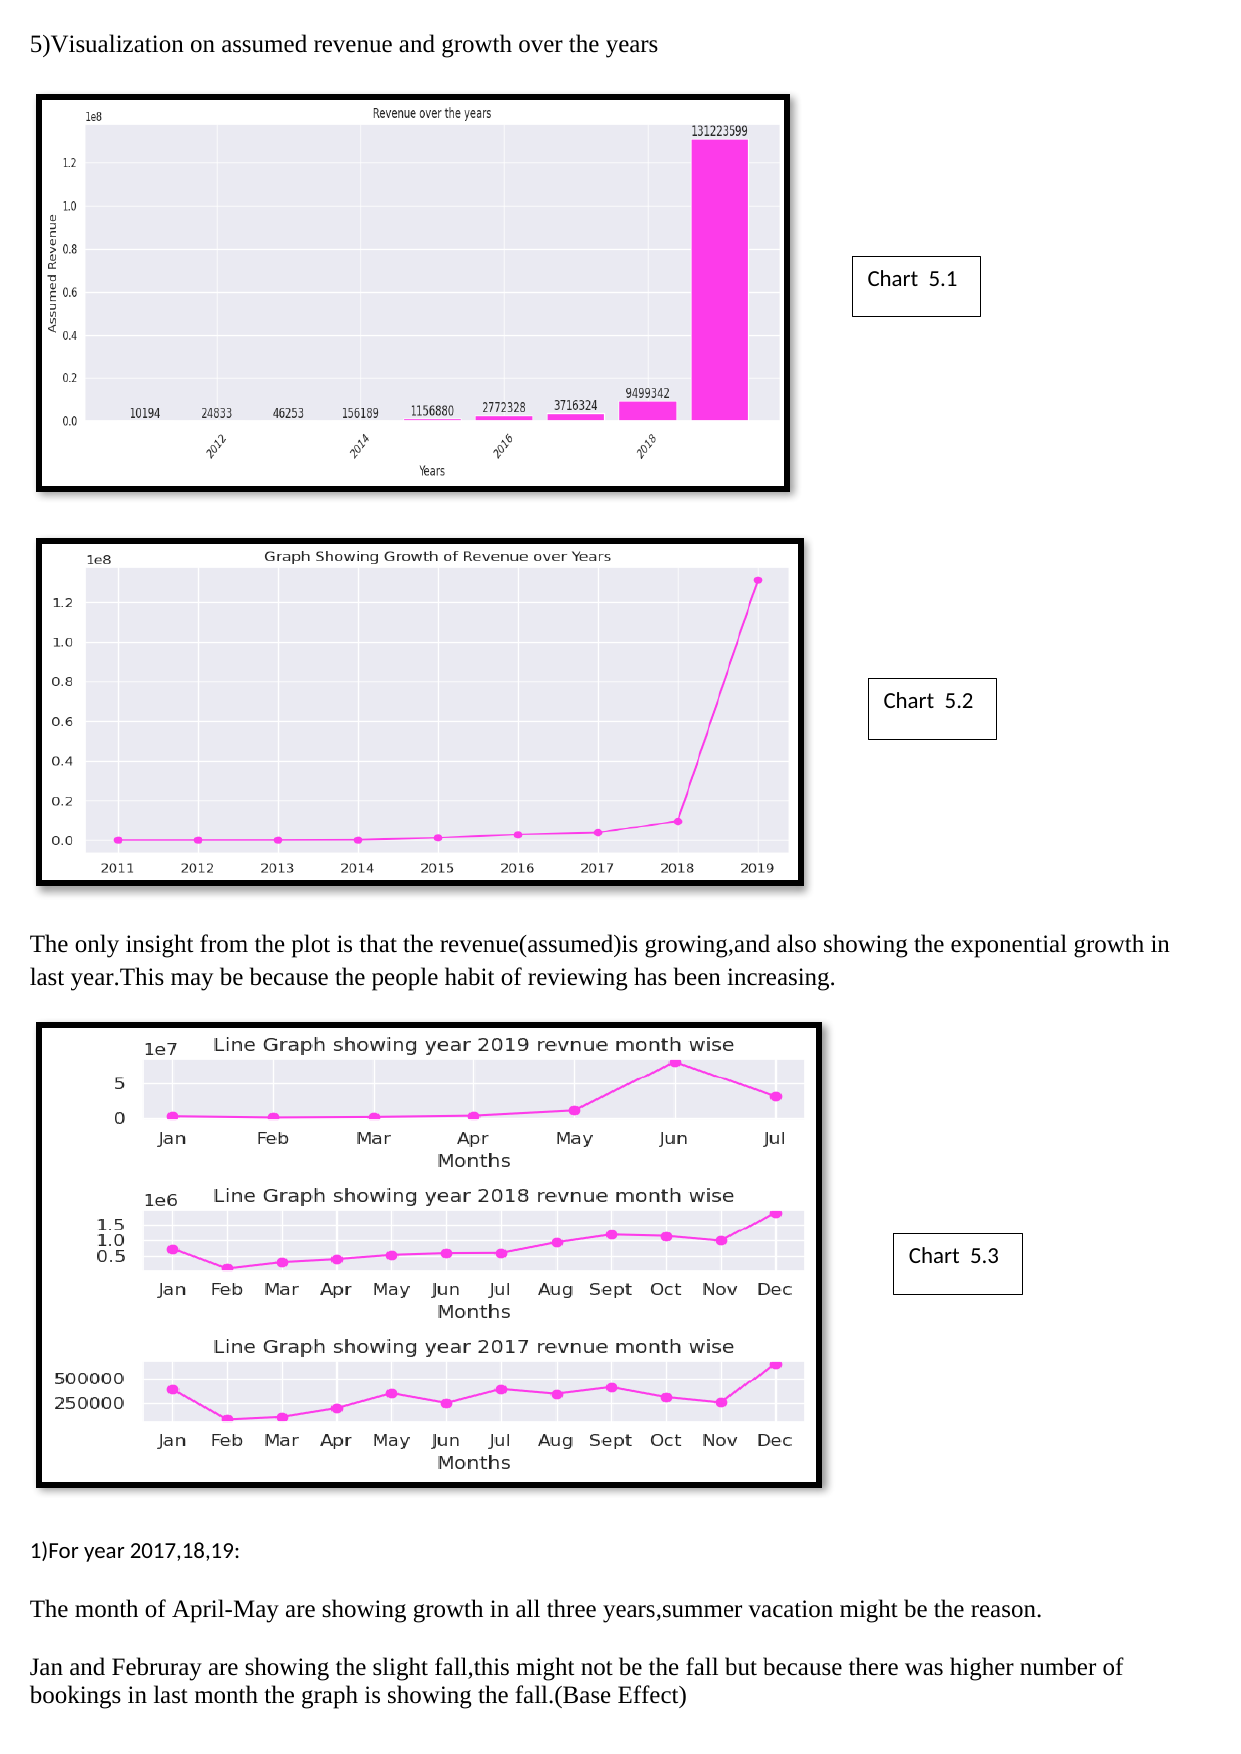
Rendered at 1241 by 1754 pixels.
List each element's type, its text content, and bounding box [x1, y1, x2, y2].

text The only insight from the plot is that the revenue(assumed)is growing,and also showing the exponential growth in last year.This may be because the people habit of reviewing has been increasing. [29, 929, 1211, 990]
picture [42, 544, 798, 880]
picture [42, 100, 784, 486]
text Jan and Februray are showing the slight fall,this might not be the fall but because there was higher number of bookings in last month the graph is showing the fall.(Base Effect) [29, 1652, 1211, 1709]
picture [42, 1028, 816, 1482]
text 1)For year 2017,18,19: [29, 1537, 1211, 1564]
text The month of April-May are showing growth in all three years,summer vacation might be the reason. [29, 1594, 1211, 1622]
text 5)Visualization on assumed revenue and growth over the years [29, 29, 1211, 58]
